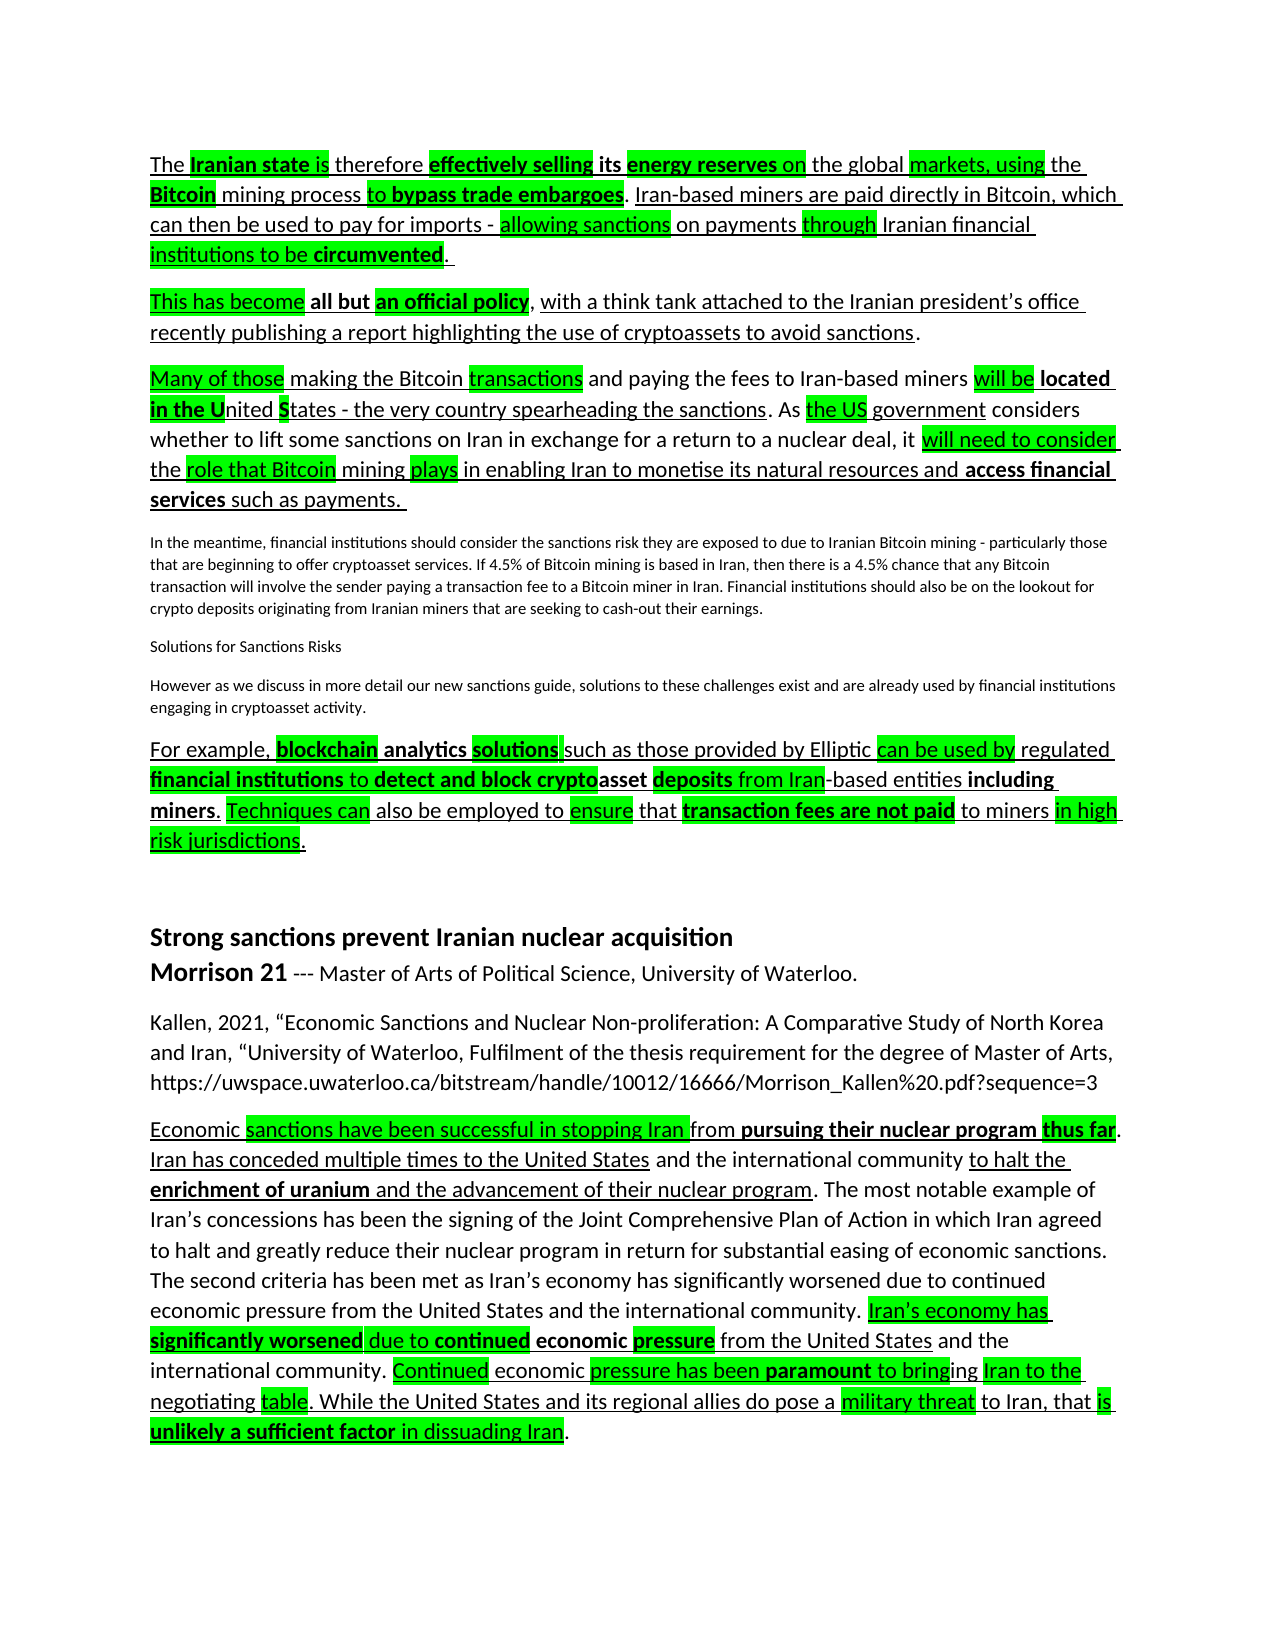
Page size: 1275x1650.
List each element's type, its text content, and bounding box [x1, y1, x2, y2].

text This has become all but an official policy, with a think tank attached to the Iranian president’s office recently publishing a report highlighting the use of cryptoassets to avoid sanctions. [150, 287, 1125, 346]
text Solutions for Sanctions Risks [150, 636, 1125, 657]
text Morrison 21 --- Master of Arts of Political Science, University of Waterloo. [150, 955, 1125, 988]
text In the meantime, financial institutions should consider the sanctions risk they are exposed to due to Iranian Bitcoin mining - particularly those that are beginning to offer cryptoasset services. If 4.5% of Bitcoin mining is based in Iran, then there is a 4.5% chance that any Bitcoin transaction will involve the sender paying a transaction fee to a Bitcoin miner in Iran. Financial institutions should also be on the lookout for crypto deposits originating from Iranian miners that are seeking to cash-out their earnings. [150, 532, 1125, 618]
text Many of those making the Bitcoin transactions and paying the fees to Iran-based miners will be located in the United States - the very country spearheading the sanctions. As the US government considers whether to lift some sanctions on Iran in exchange for a return to a nuclear deal, it will need to consider the role that Bitcoin mining plays in enabling Iran to monetise its natural resources and access financial services such as payments. [150, 364, 1125, 513]
text Economic sanctions have been successful in stopping Iran from pursuing their nuclear program thus far. Iran has conceded multiple times to the United States and the international community to halt the enrichment of uranium and the advancement of their nuclear program. The most notable example of Iran’s concessions has been the signing of the Joint Comprehensive Plan of Action in which Iran agreed to halt and greatly reduce their nuclear program in return for substantial easing of economic sanctions. The second criteria has been met as Iran’s economy has significantly worsened due to continued economic pressure from the United States and the international community. Iran’s economy has significantly worsened due to continued economic pressure from the United States and the international community. Continued economic pressure has been paramount to bringing Iran to the negotiating table. While the United States and its regional allies do pose a military threat to Iran, that is unlikely a sufficient factor in dissuading Iran. [150, 1115, 1125, 1445]
text Kallen, 2021, “Economic Sanctions and Nuclear Non-proliferation: A Comparative Study of North Korea and Iran, “University of Waterloo, Fulfilment of the thesis requirement for the degree of Master of Arts, https://uwspace.uwaterloo.ca/bitstream/handle/10012/16666/Morrison_Kallen%20.pdf?sequence=3 [150, 1008, 1125, 1096]
text For example, blockchain analytics solutions such as those provided by Elliptic can be used by regulated financial institutions to detect and block cryptoasset deposits from Iran-based entities including miners. Techniques can also be employed to ensure that transaction fees are not paid to miners in high risk jurisdictions. [150, 735, 1125, 854]
text However as we discuss in more detail our new sanctions guide, solutions to these challenges exist and are already used by financial institutions engaging in cryptoasset activity. [150, 675, 1125, 717]
subtitle Strong sanctions prevent Iranian nuclear acquisition [150, 920, 1125, 953]
text The Iranian state is therefore effectively selling its energy reserves on the global markets, using the Bitcoin mining process to bypass trade embargoes. Iran-based miners are paid directly in Bitcoin, which can then be used to pay for imports - allowing sanctions on payments through Iranian financial institutions to be circumvented. [150, 150, 1125, 269]
